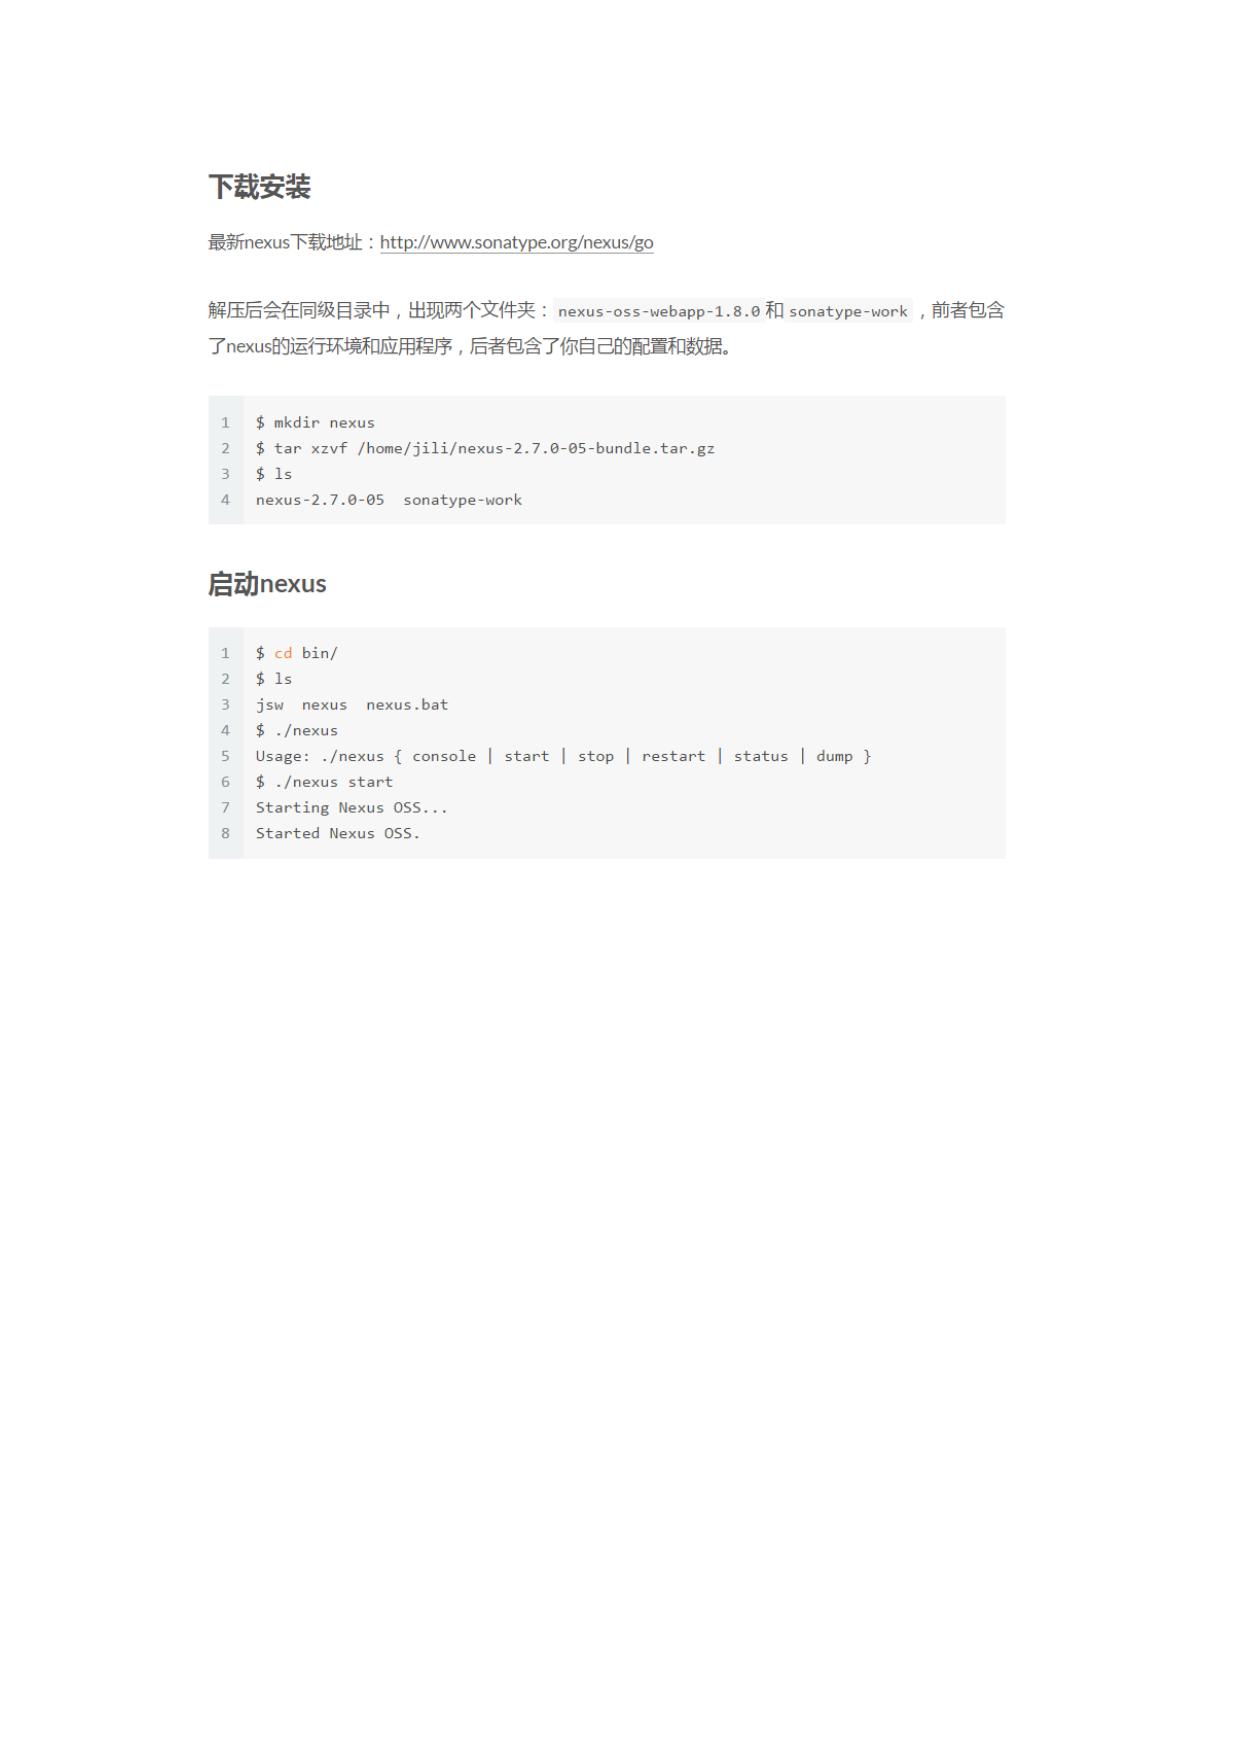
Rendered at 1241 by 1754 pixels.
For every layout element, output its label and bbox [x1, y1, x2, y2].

picture [187, 162, 1053, 863]
